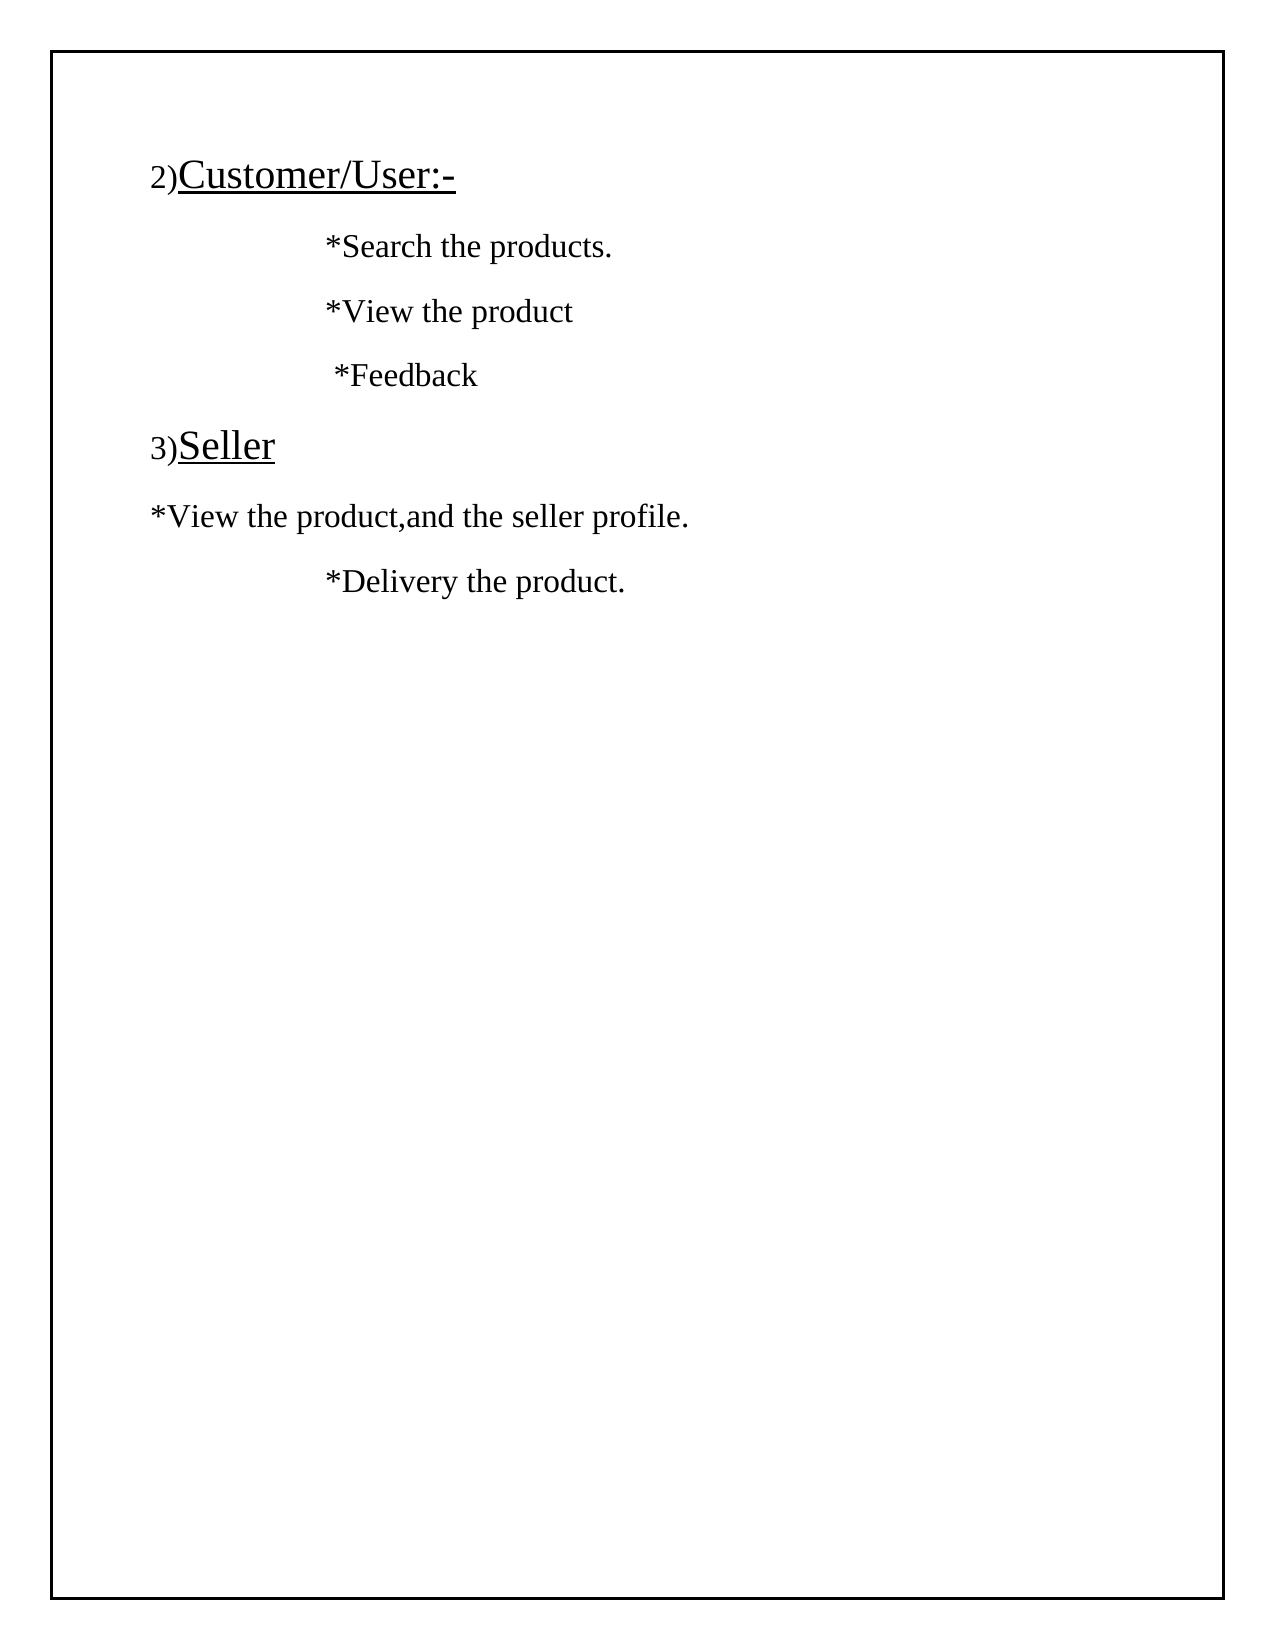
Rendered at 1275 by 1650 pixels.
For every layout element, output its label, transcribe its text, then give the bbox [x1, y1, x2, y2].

text 3)Seller [150, 421, 1125, 468]
text *Feedback [150, 356, 1125, 394]
text 2)Customer/User:- [150, 150, 1125, 198]
text *Search the products. [150, 226, 1125, 264]
text *Delivery the product. [150, 561, 1125, 600]
text *View the product [150, 291, 1125, 329]
text *View the product,and the seller profile. [150, 497, 1125, 535]
